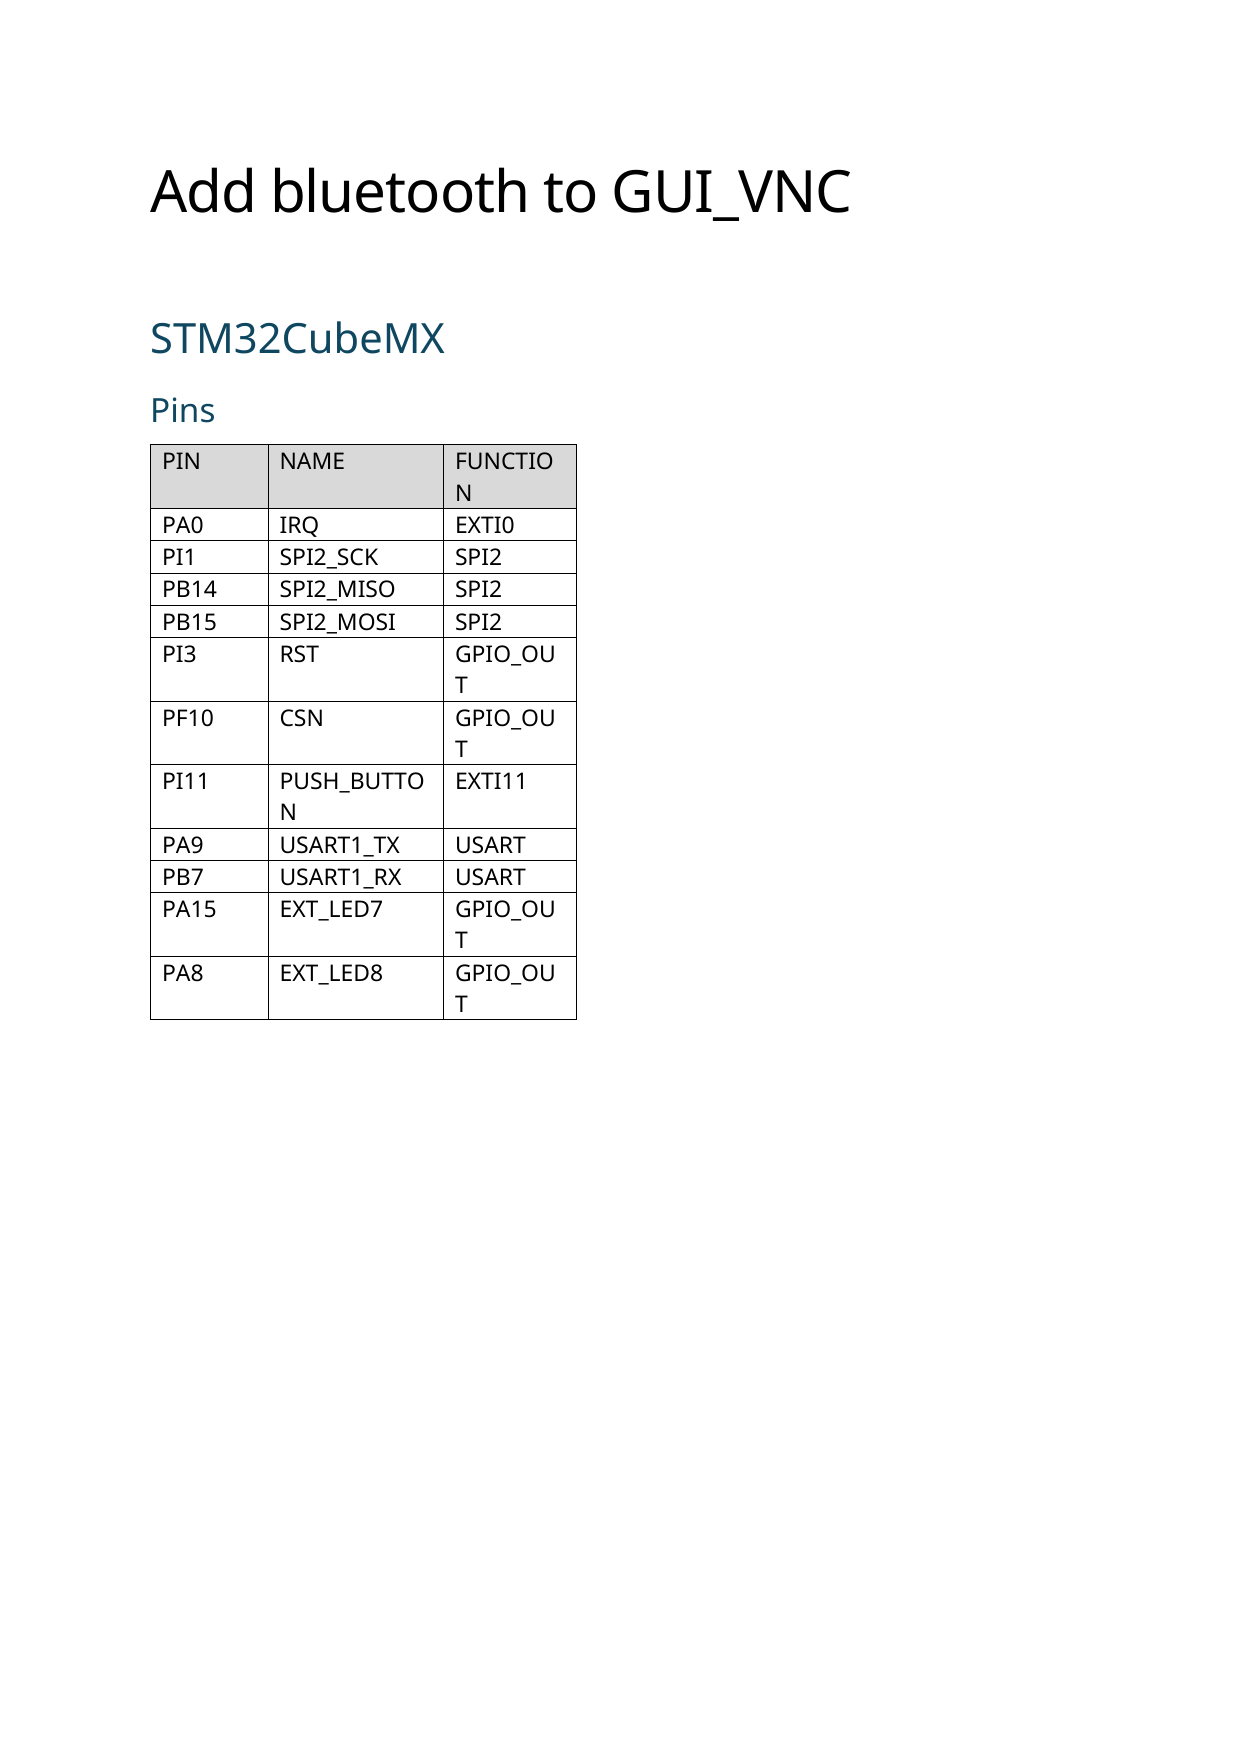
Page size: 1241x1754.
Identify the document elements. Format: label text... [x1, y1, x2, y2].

table_cell GPIO_OUT [444, 957, 576, 1019]
table_cell RST [269, 638, 443, 701]
table_cell PB7 [151, 861, 268, 892]
table_cell GPIO_OUT [444, 702, 576, 764]
table_header PIN [151, 445, 268, 508]
table_cell PB14 [151, 574, 268, 605]
table_cell PF10 [151, 702, 268, 764]
table_cell USART1_RX [269, 861, 443, 892]
subtitle STM32CubeMX [150, 309, 1090, 366]
title Add bluetooth to GUI_VNC [150, 150, 1090, 229]
table_cell PI3 [151, 638, 268, 701]
table_cell SPI2 [444, 574, 576, 605]
table_cell SPI2_MOSI [269, 606, 443, 637]
table_cell PI1 [151, 541, 268, 572]
table_header FUNCTION [444, 445, 576, 508]
table_cell CSN [269, 702, 443, 764]
table_cell EXT_LED7 [269, 893, 443, 956]
table_cell SPI2_SCK [269, 541, 443, 572]
table_cell EXT_LED8 [269, 957, 443, 1019]
table_header NAME [269, 445, 443, 508]
table_cell IRQ [269, 509, 443, 540]
table_cell EXTI0 [444, 509, 576, 540]
table_cell SPI2 [444, 606, 576, 637]
table_cell PA15 [151, 893, 268, 956]
table_cell PA0 [151, 509, 268, 540]
table_cell PB15 [151, 606, 268, 637]
subtitle Pins [150, 387, 1090, 432]
table_cell EXTI11 [444, 765, 576, 828]
table_cell PA9 [151, 829, 268, 860]
table_cell USART [444, 861, 576, 892]
table_cell GPIO_OUT [444, 638, 576, 701]
table_cell GPIO_OUT [444, 893, 576, 956]
table_cell PA8 [151, 957, 268, 1019]
table_cell USART1_TX [269, 829, 443, 860]
table_cell USART [444, 829, 576, 860]
table_cell PI11 [151, 765, 268, 828]
table_cell SPI2 [444, 541, 576, 572]
table_cell SPI2_MISO [269, 574, 443, 605]
table_cell PUSH_BUTTON [269, 765, 443, 828]
